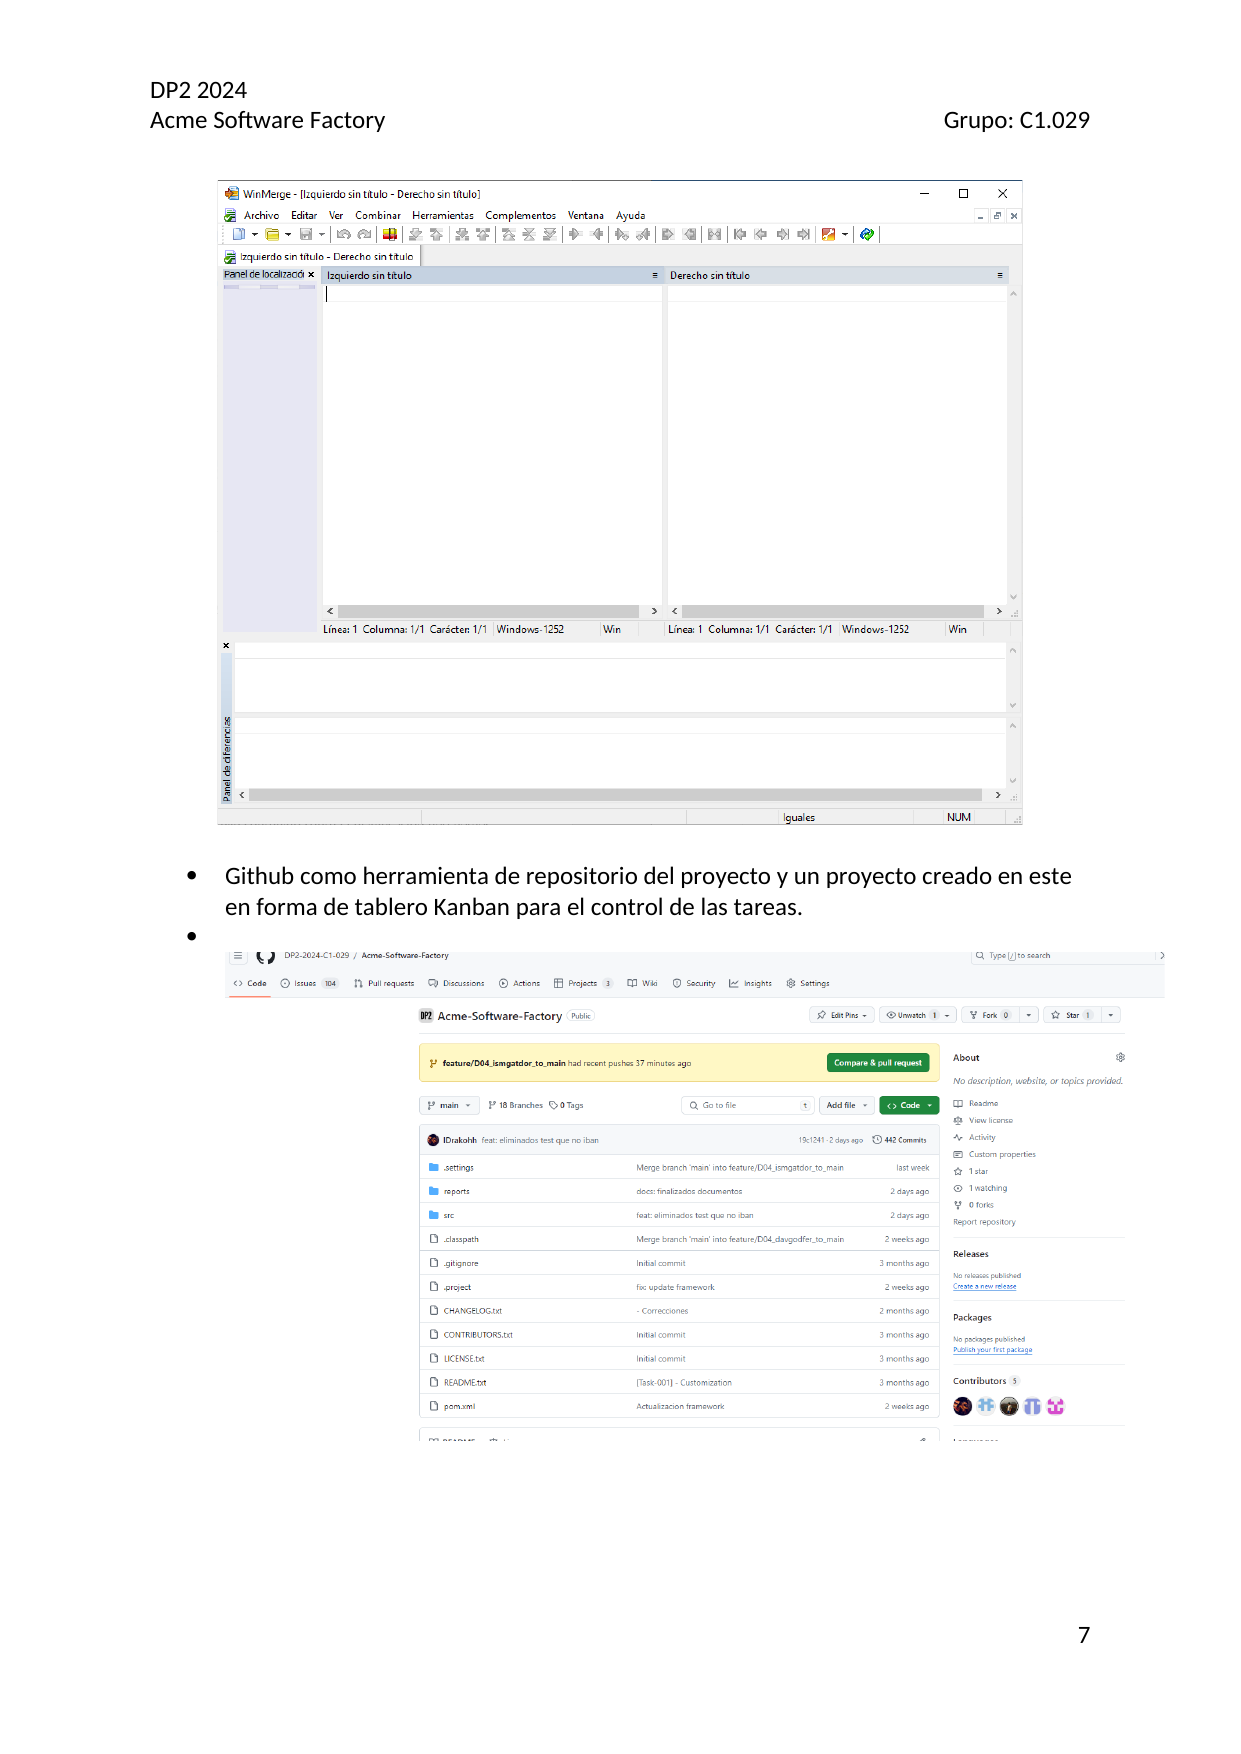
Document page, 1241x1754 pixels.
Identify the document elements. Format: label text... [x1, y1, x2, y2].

list Github como herramienta de repositorio del proyecto y un proyecto creado en este en forma de tablero Kanban para el control de las tareas. [187, 860, 1090, 921]
picture [217, 180, 1023, 825]
picture [225, 952, 1165, 1441]
